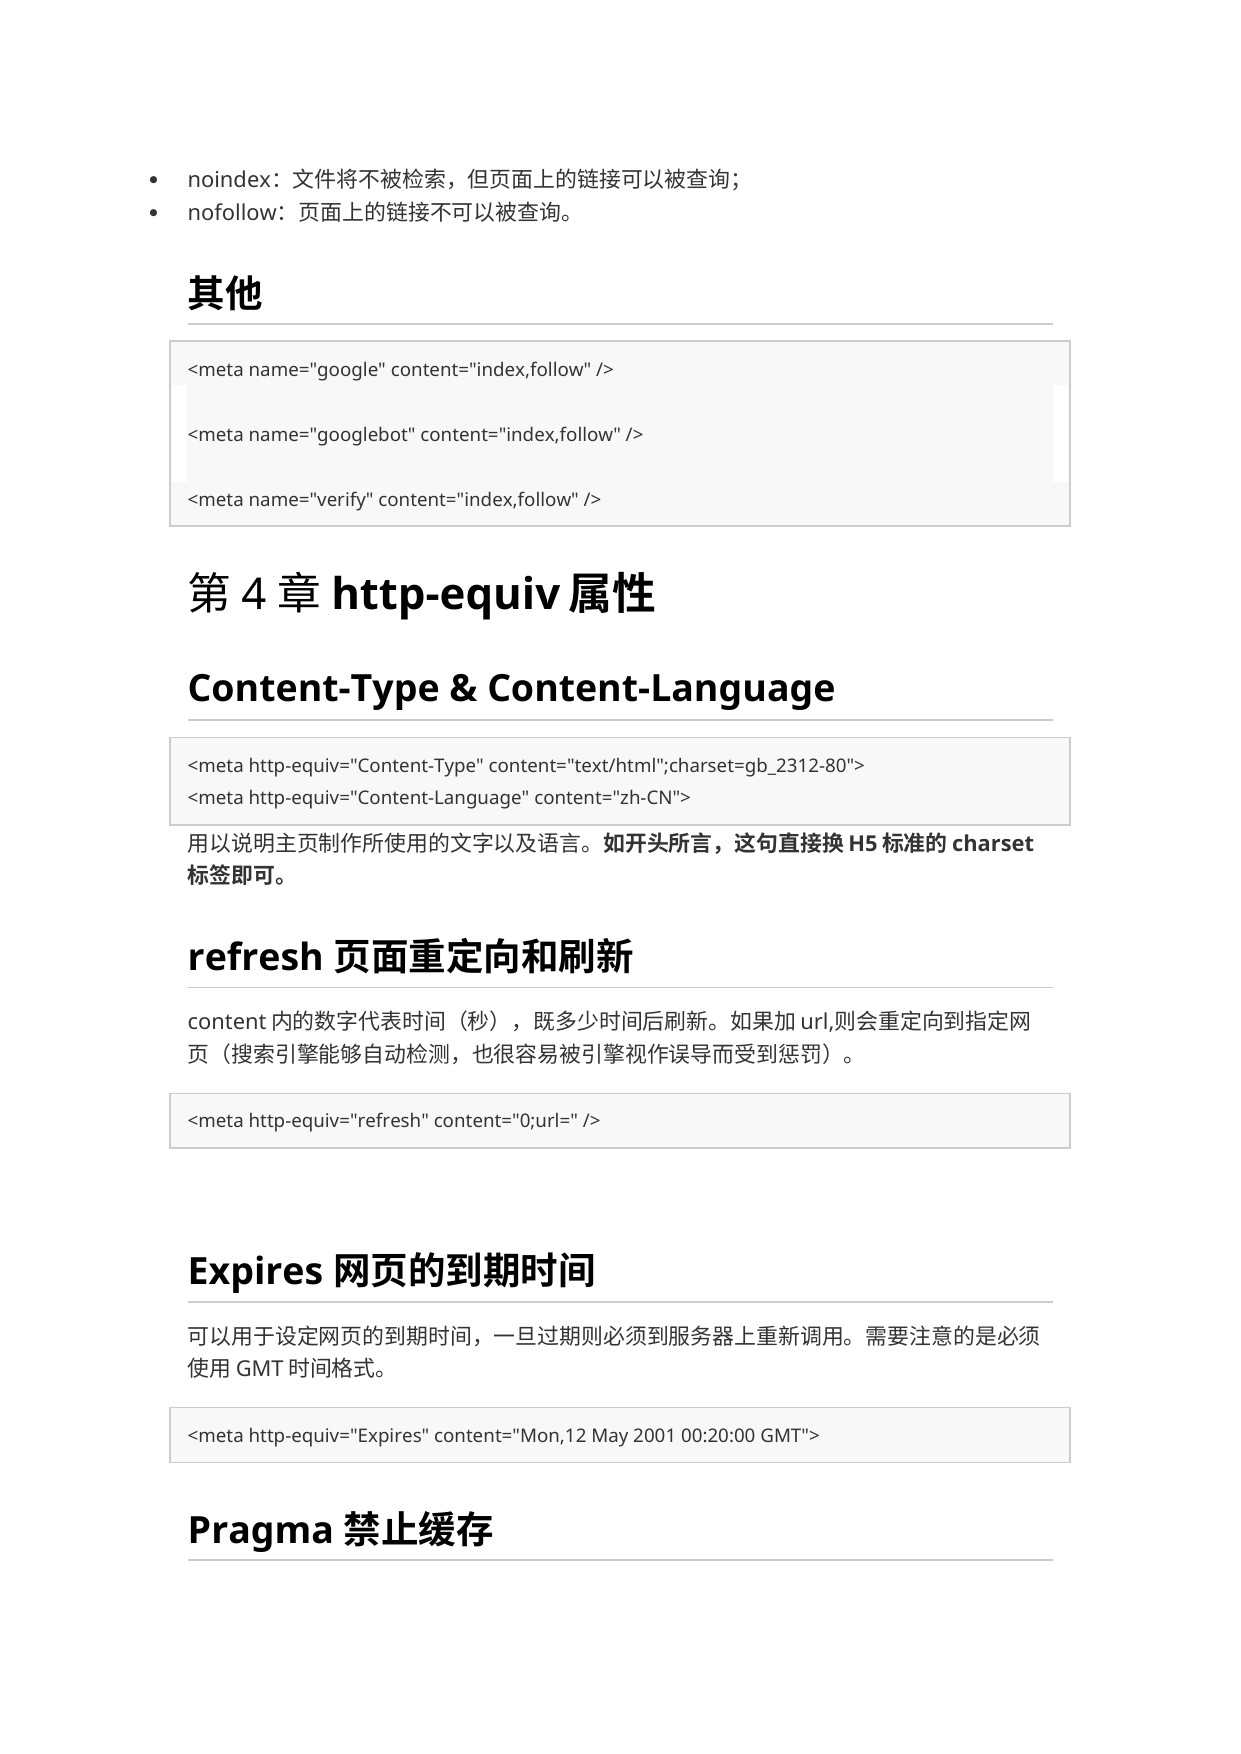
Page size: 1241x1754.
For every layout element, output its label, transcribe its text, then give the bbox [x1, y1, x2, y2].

text <meta name="verify" content="index,follow" /> [171, 470, 1069, 525]
text refresh 页面重定向和刷新 [187, 922, 1053, 988]
text content内的数字代表时间（秒），既多少时间后刷新。如果加url,则会重定向到指定网页（搜索引擎能够自动检测，也很容易被引擎视作误导而受到惩罚）。 [187, 1004, 1053, 1069]
text 其他 [187, 258, 1053, 325]
text <meta http-equiv="Content-Type" content="text/html";charset=gb_2312-80"> [171, 738, 1069, 769]
text Expires 网页的到期时间 [187, 1236, 1053, 1303]
text <meta http-equiv="Expires" content="Mon,12 May 2001 00:20:00 GMT"> [171, 1408, 1069, 1462]
list noindex：文件将不被检索，但页面上的链接可以被查询； [150, 162, 1053, 194]
text Pragma 禁止缓存 [187, 1494, 1053, 1561]
list nofollow：页面上的链接不可以被查询。 [150, 194, 1053, 227]
text <meta name="googlebot" content="index,follow" /> [187, 417, 1053, 450]
text 可以用于设定网页的到期时间，一旦过期则必须到服务器上重新调用。需要注意的是必须使用GMT时间格式。 [187, 1318, 1053, 1383]
list http-equiv属性 [187, 558, 1053, 623]
text <meta name="google" content="index,follow" /> [171, 342, 1069, 385]
text Content-Type & Content-Language [187, 654, 1053, 721]
text <meta http-equiv="Content-Language" content="zh-CN"> [171, 769, 1069, 824]
text 用以说明主页制作所使用的文字以及语言。如开头所言，这句直接换H5标准的charset标签即可。 [187, 826, 1053, 891]
text <meta http-equiv="refresh" content="0;url=" /> [171, 1094, 1069, 1147]
